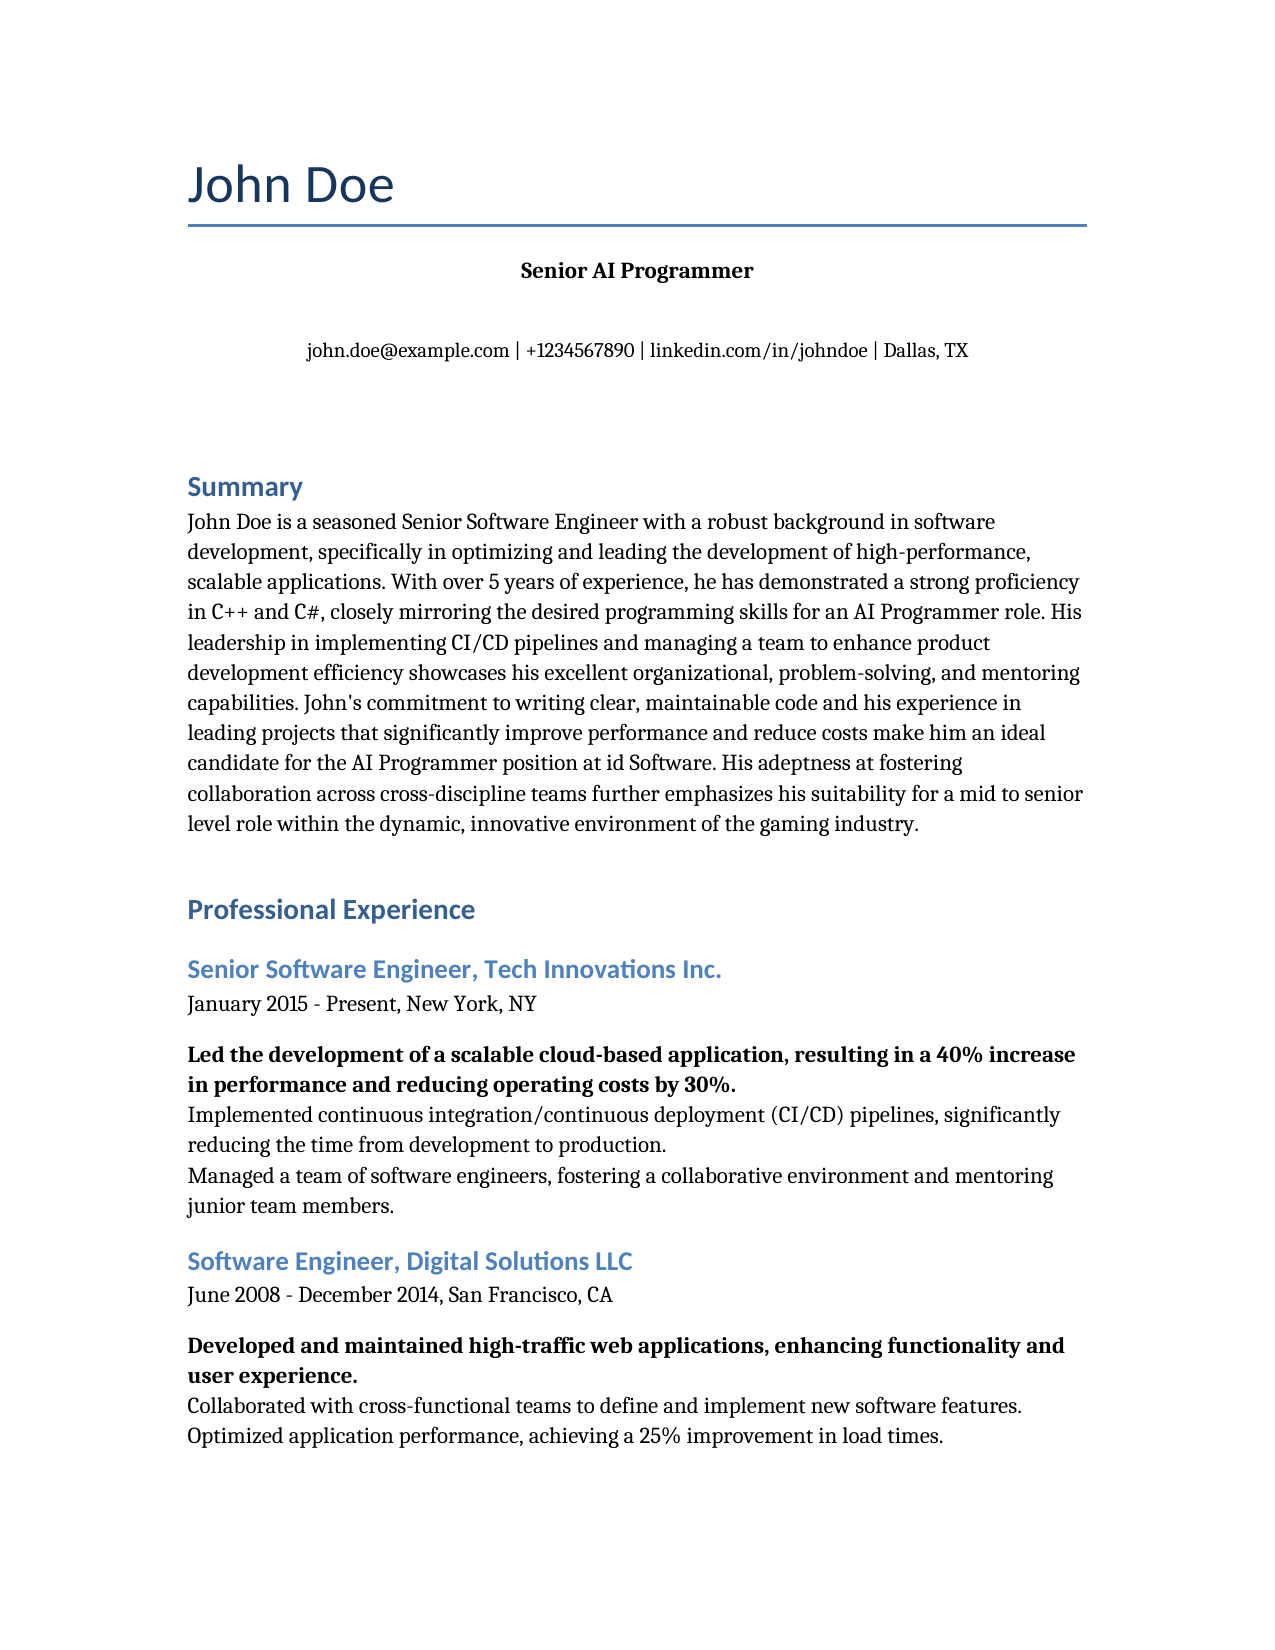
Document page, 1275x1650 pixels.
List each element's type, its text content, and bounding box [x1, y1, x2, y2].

text john.doe@example.com | +1234567890 | linkedin.com/in/johndoe | Dallas, TX [187, 339, 1087, 363]
text January 2015 - Present, New York, NY [187, 991, 1087, 1017]
subtitle Software Engineer, Digital Solutions LLC [187, 1244, 1087, 1277]
text June 2008 - December 2014, San Francisco, CA [187, 1282, 1087, 1308]
subtitle Senior Software Engineer, Tech Innovations Inc. [187, 953, 1087, 986]
text Senior AI Programmer [187, 258, 1087, 314]
subtitle Summary [187, 468, 1087, 503]
text Led the development of a scalable cloud-based application, resulting in a 40% increase in performance and reducing operating costs by 30%. Implemented continuous integration/continuous deployment (CI/CD) pipelines, significantly reducing the time from development to production. Managed a team of software engineers, fostering a collaborative environment and mentoring junior team members. [187, 1042, 1087, 1219]
text Developed and maintained high-traffic web applications, enhancing functionality and user experience. Collaborated with cross-functional teams to define and implement new software features. Optimized application performance, achieving a 25% improvement in load times. [187, 1333, 1087, 1449]
text John Doe is a seasoned Senior Software Engineer with a robust background in software development, specifically in optimizing and leading the development of high-performance, scalable applications. With over 5 years of experience, he has demonstrated a strong proficiency in C++ and C#, closely mirroring the desired programming skills for an AI Programmer role. His leadership in implementing CI/CD pipelines and managing a team to enhance product development efficiency showcases his excellent organizational, problem-solving, and mentoring capabilities. John's commitment to writing clear, maintainable code and his experience in leading projects that significantly improve performance and reduce costs make him an ideal candidate for the AI Programmer position at id Software. His adeptness at fostering collaboration across cross-discipline teams further emphasizes his suitability for a mid to senior level role within the dynamic, innovative environment of the gaming industry. [187, 508, 1087, 837]
subtitle Professional Experience [187, 891, 1087, 926]
title John Doe [187, 150, 1087, 227]
